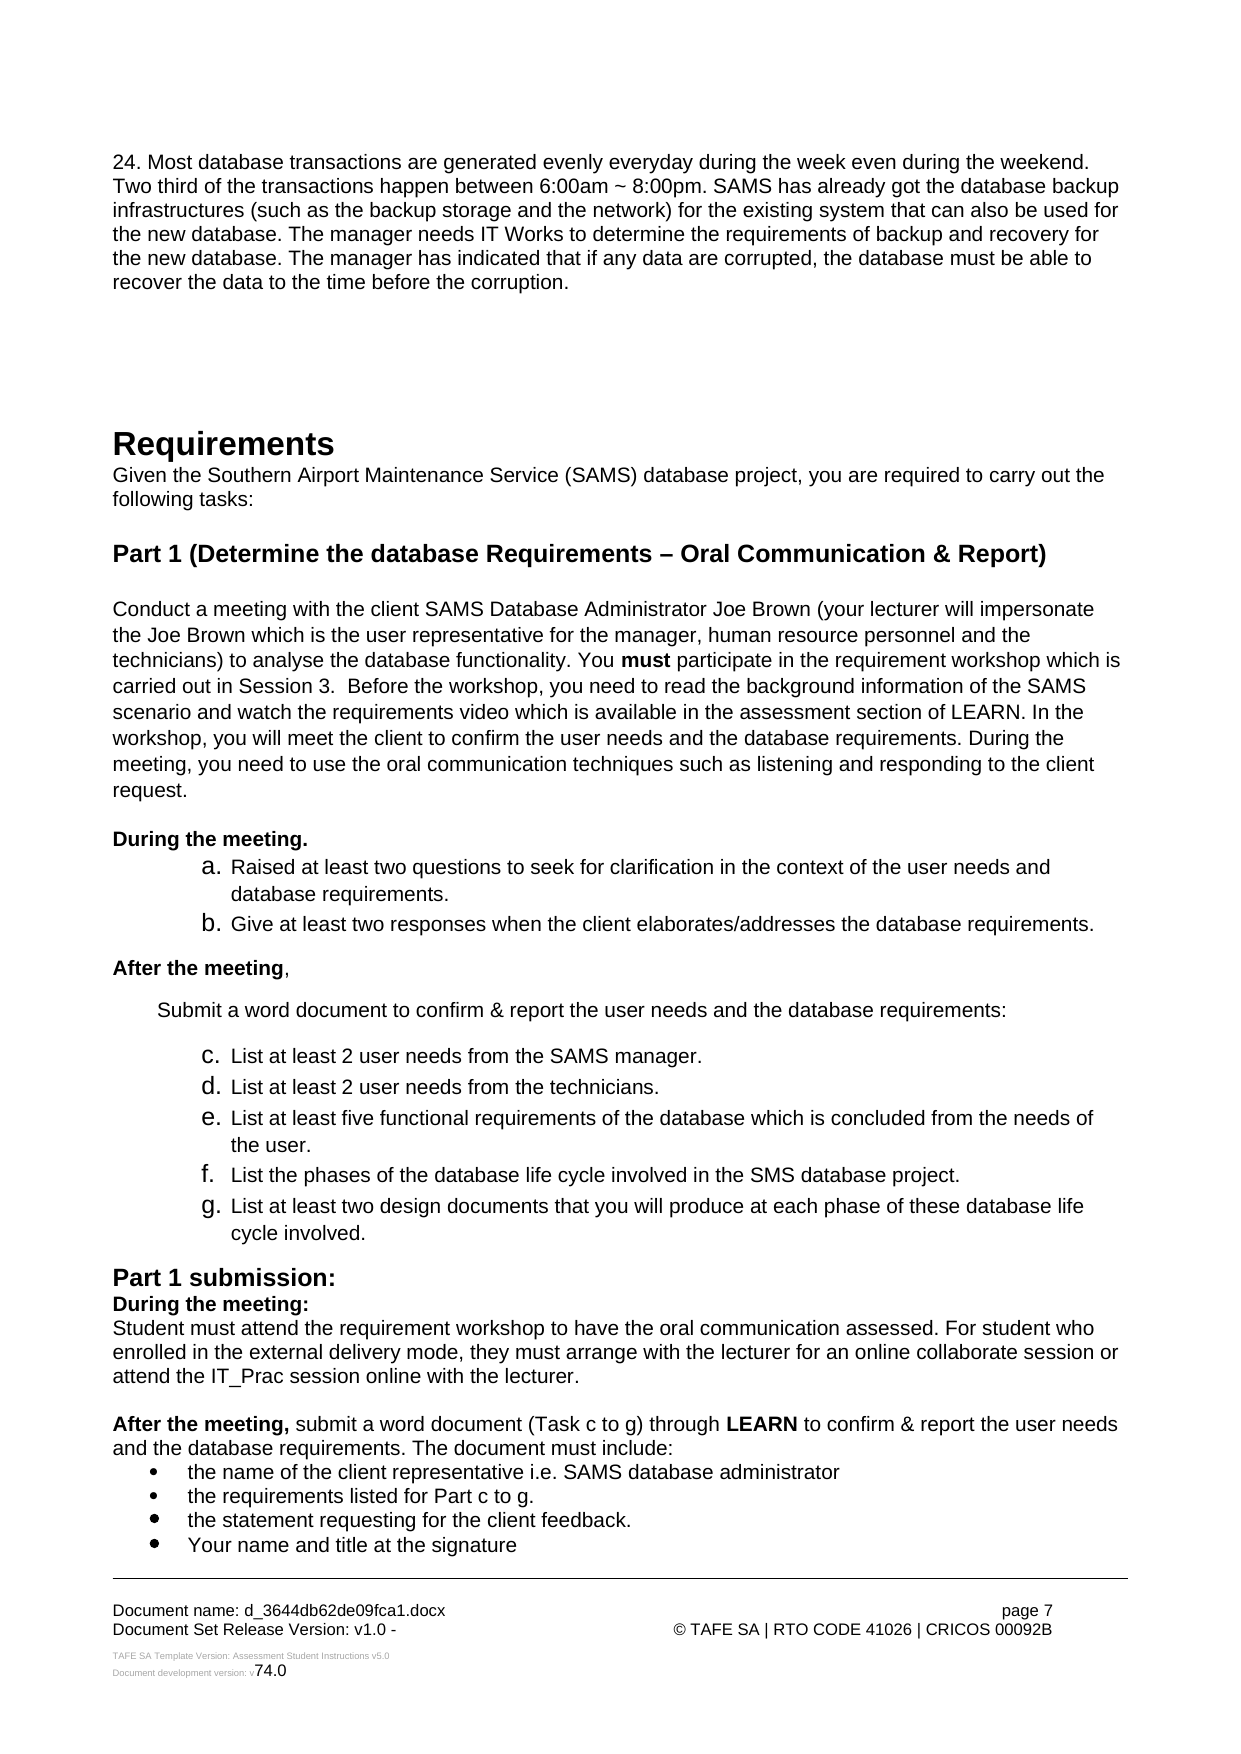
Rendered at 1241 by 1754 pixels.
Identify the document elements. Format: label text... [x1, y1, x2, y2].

text Part 1 submission: [112, 1263, 1128, 1292]
list Your name and title at the signature [150, 1533, 1128, 1558]
list Raised at least two questions to seek for clarification in the context of the user needs and database requirements. [201, 851, 1128, 906]
list Conduct a meeting with the client SAMS Database Administrator Joe Brown (your lecturer will impersonate the Joe Brown which is the user representative for the manager, human resource personnel and the technicians) to analyse the database functionality. You must participate in the requirement workshop which is carried out in Session 3. Before the workshop, you need to read the background information of the SAMS scenario and watch the requirements video which is available in the assessment section of LEARN. In the workshop, you will meet the client to confirm the user needs and the database requirements. During the meeting, you need to use the oral communication techniques such as listening and responding to the client request. [112, 597, 1128, 801]
text Submit a word document to confirm & report the user needs and the database requirements: [157, 998, 1128, 1022]
list List at least 2 user needs from the technicians. [201, 1071, 1128, 1100]
list List at least five functional requirements of the database which is concluded from the needs of the user. [201, 1102, 1128, 1157]
list List at least 2 user needs from the SAMS manager. [201, 1040, 1128, 1069]
list List at least two design documents that you will produce at each phase of these database life cycle involved. [201, 1190, 1128, 1244]
text Requirements [112, 424, 1128, 462]
list the requirements listed for Part c to g. [150, 1483, 1128, 1508]
text During the meeting: [112, 1292, 1128, 1316]
text Part 1 (Determine the database Requirements – Oral Communication & Report) [112, 539, 1128, 568]
list List the phases of the database life cycle involved in the SMS database project. [201, 1159, 1128, 1188]
text After the meeting, [112, 955, 1128, 979]
list the statement requesting for the client feedback. [150, 1508, 1128, 1533]
list the name of the client representative i.e. SAMS database administrator [150, 1459, 1128, 1483]
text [112, 150, 1128, 294]
text After the meeting, submit a word document (Task c to g) through LEARN to confirm & report the user needs and the database requirements. The document must include: [112, 1412, 1128, 1459]
text Student must attend the requirement workshop to have the oral communication assessed. For student who enrolled in the external delivery mode, they must arrange with the lecturer for an online collaborate session or attend the IT_Prac session online with the lecturer. [112, 1316, 1128, 1388]
text Given the Southern Airport Maintenance Service (SAMS) database project, you are required to carry out the following tasks: [112, 462, 1128, 510]
list Give at least two responses when the client elaborates/addresses the database requirements. [201, 908, 1128, 936]
list During the meeting. [112, 827, 1128, 851]
